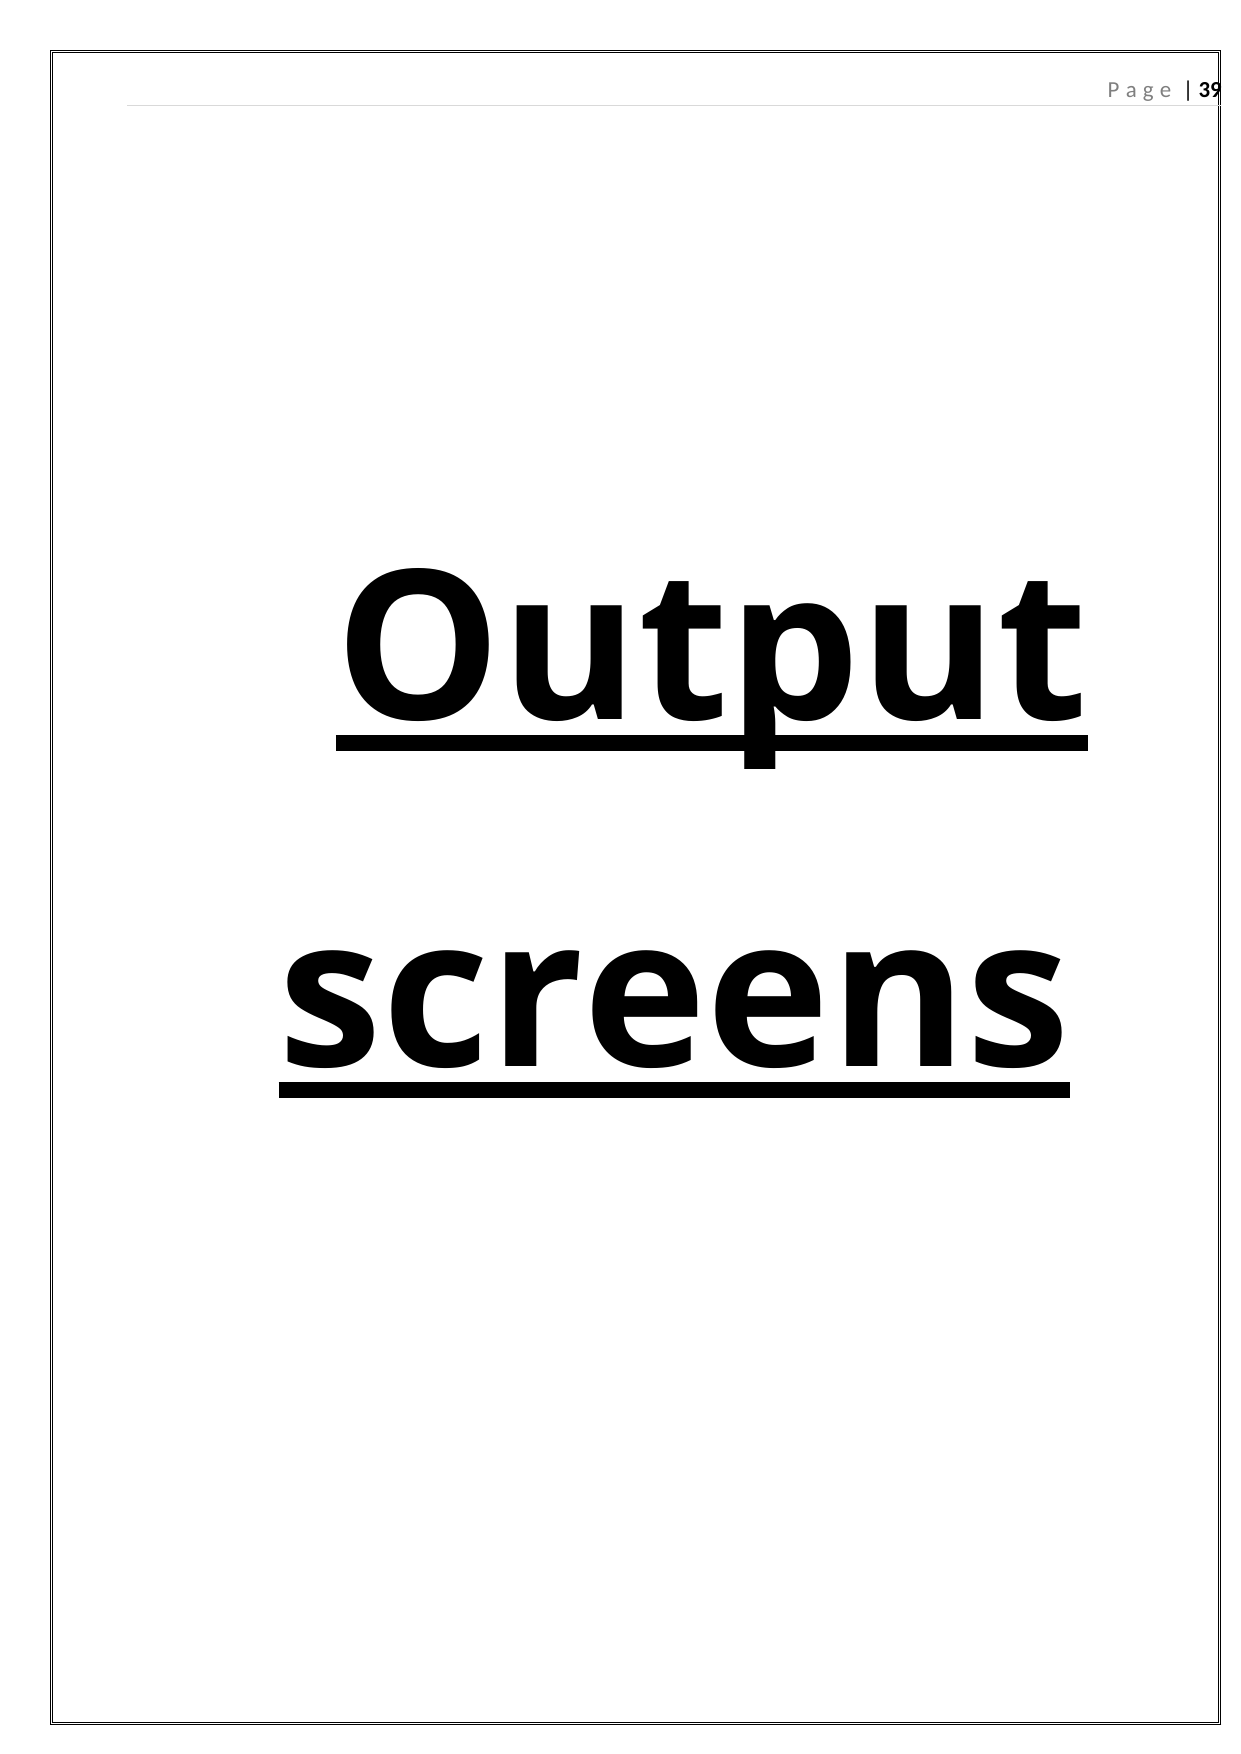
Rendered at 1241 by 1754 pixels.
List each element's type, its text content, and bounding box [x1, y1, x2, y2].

text Output [127, 497, 1218, 781]
text screens [127, 844, 1218, 1128]
